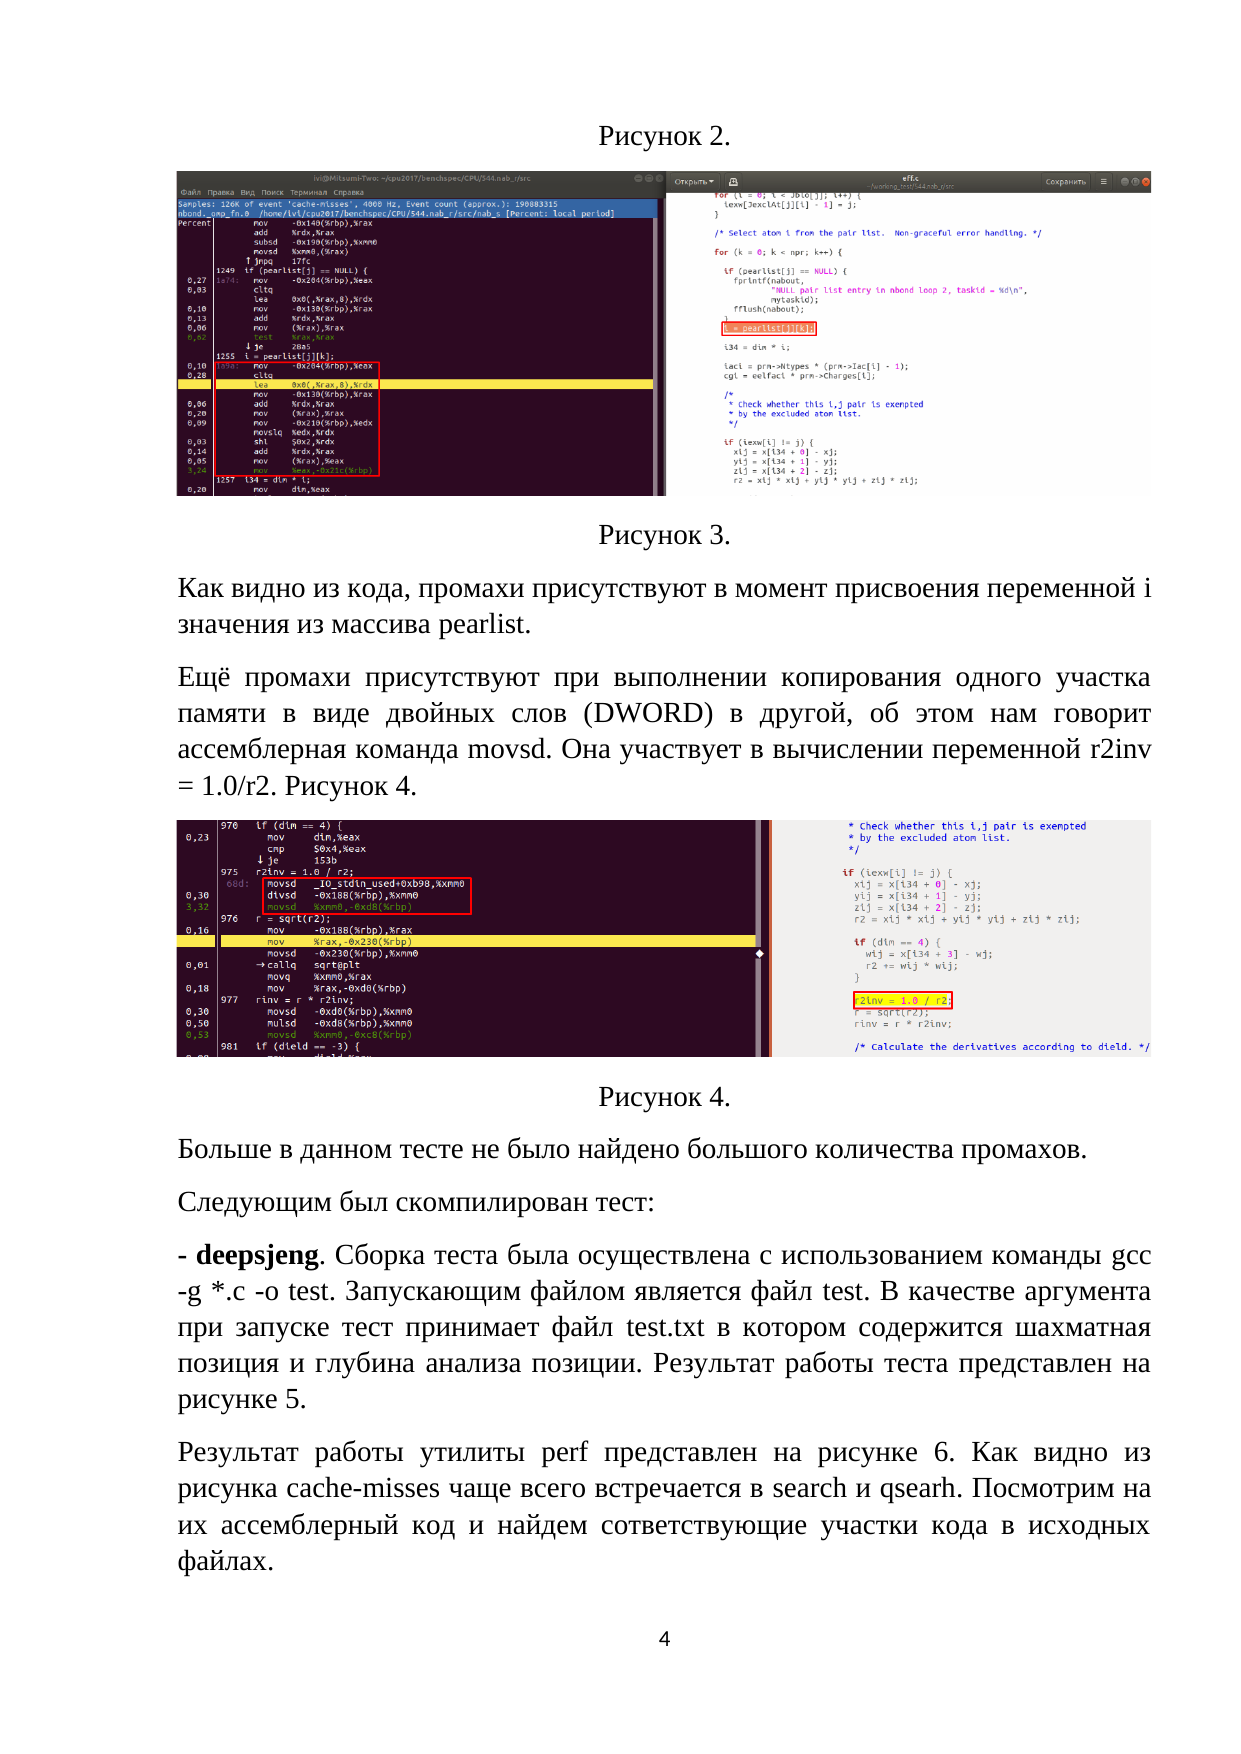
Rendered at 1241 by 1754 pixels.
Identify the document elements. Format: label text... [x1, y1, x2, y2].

text - deepsjeng. Сборка теста была осуществлена с использованием команды gcc -g *.c -o test. Запускающим файлом является файл test. В качестве аргумента при запуске тест принимает файл test.txt в котором содержится шахматная позиция и глубина анализа позиции. Результат работы теста представлен на рисунке 5. [177, 1237, 1152, 1415]
text Как видно из кода, промахи присутствуют в момент присвоения переменной i значения из массива pearlist. [177, 570, 1152, 640]
text Рисунок 4. [177, 1057, 1152, 1112]
text Следующим был скомпилирован тест: [177, 1184, 1152, 1218]
picture [176, 171, 1152, 496]
text Рисунок 3. [177, 496, 1152, 551]
text Ещё промахи присутствуют при выполнении копирования одного участка памяти в виде двойных слов (DWORD) в другой, об этом нам говорит ассемблерная команда movsd. Она участвует в вычислении переменной r2inv = 1.0/r2. Рисунок 4. [177, 659, 1152, 801]
text Результат работы утилиты perf представлен на рисунке 6. Как видно из рисунка cache-misses чаще всего встречается в search и qsearh. Посмотрим на их ассемблерный код и найдем сответствующие участки кода в исходных файлах. [177, 1434, 1152, 1576]
text Рисунок 2. [177, 118, 1152, 152]
picture [176, 820, 1152, 1057]
text Больше в данном тесте не было найдено большого количества промахов. [177, 1131, 1152, 1165]
